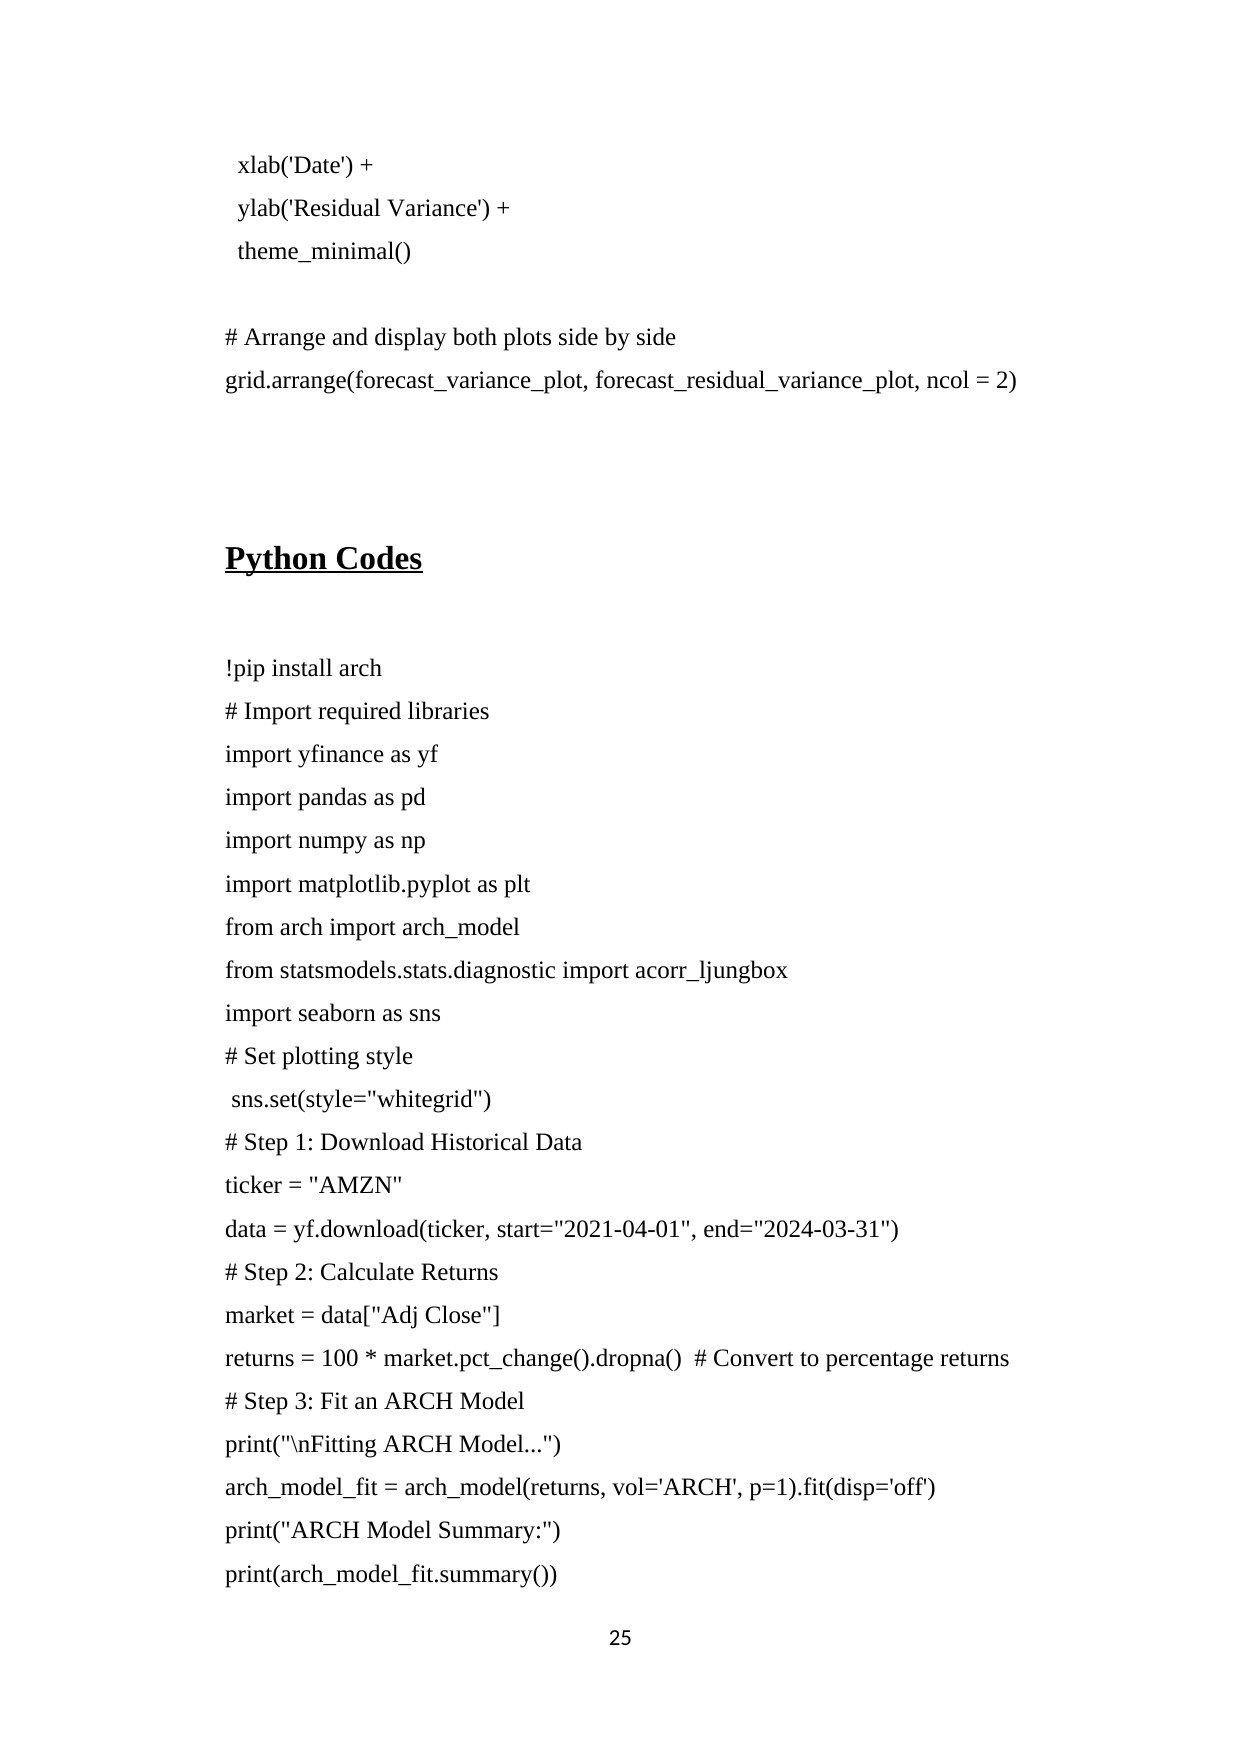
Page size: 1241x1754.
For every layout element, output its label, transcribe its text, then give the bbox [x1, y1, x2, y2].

text # Import required libraries [225, 696, 1090, 725]
text # Step 1: Download Historical Data [225, 1127, 1090, 1156]
text !pip install arch [225, 653, 1090, 682]
text arch_model_fit = arch_model(returns, vol='ARCH', p=1).fit(disp='off') [225, 1472, 1090, 1501]
text # Step 3: Fit an ARCH Model [225, 1386, 1090, 1415]
text ticker = "AMZN" [225, 1171, 1090, 1199]
text market = data["Adj Close"] [225, 1300, 1090, 1329]
text print("\nFitting ARCH Model...") [225, 1429, 1090, 1458]
text # Step 2: Calculate Returns [225, 1257, 1090, 1286]
text print("ARCH Model Summary:") [225, 1516, 1090, 1544]
text xlab('Date') + [225, 150, 1090, 179]
text # Set plotting style [225, 1041, 1090, 1070]
text Python Codes [225, 538, 1090, 576]
text data = yf.download(ticker, start="2021-04-01", end="2024-03-31") [225, 1214, 1090, 1242]
text import seaborn as sns [225, 998, 1090, 1027]
text sns.set(style="whitegrid") [225, 1084, 1090, 1113]
text print(arch_model_fit.summary()) [225, 1559, 1090, 1587]
text ylab('Residual Variance') + [225, 193, 1090, 222]
text theme_minimal() [225, 236, 1090, 265]
text from arch import arch_model [225, 912, 1090, 941]
text returns = 100 * market.pct_change().dropna() # Convert to percentage returns [225, 1343, 1090, 1372]
text grid.arrange(forecast_variance_plot, forecast_residual_variance_plot, ncol = 2) [225, 366, 1090, 394]
text import matplotlib.pyplot as plt [225, 869, 1090, 897]
text # Arrange and display both plots side by side [225, 322, 1090, 351]
text import yfinance as yf [225, 739, 1090, 768]
text from statsmodels.stats.diagnostic import acorr_ljungbox [225, 955, 1090, 984]
text import numpy as np [225, 826, 1090, 854]
text import pandas as pd [225, 782, 1090, 811]
